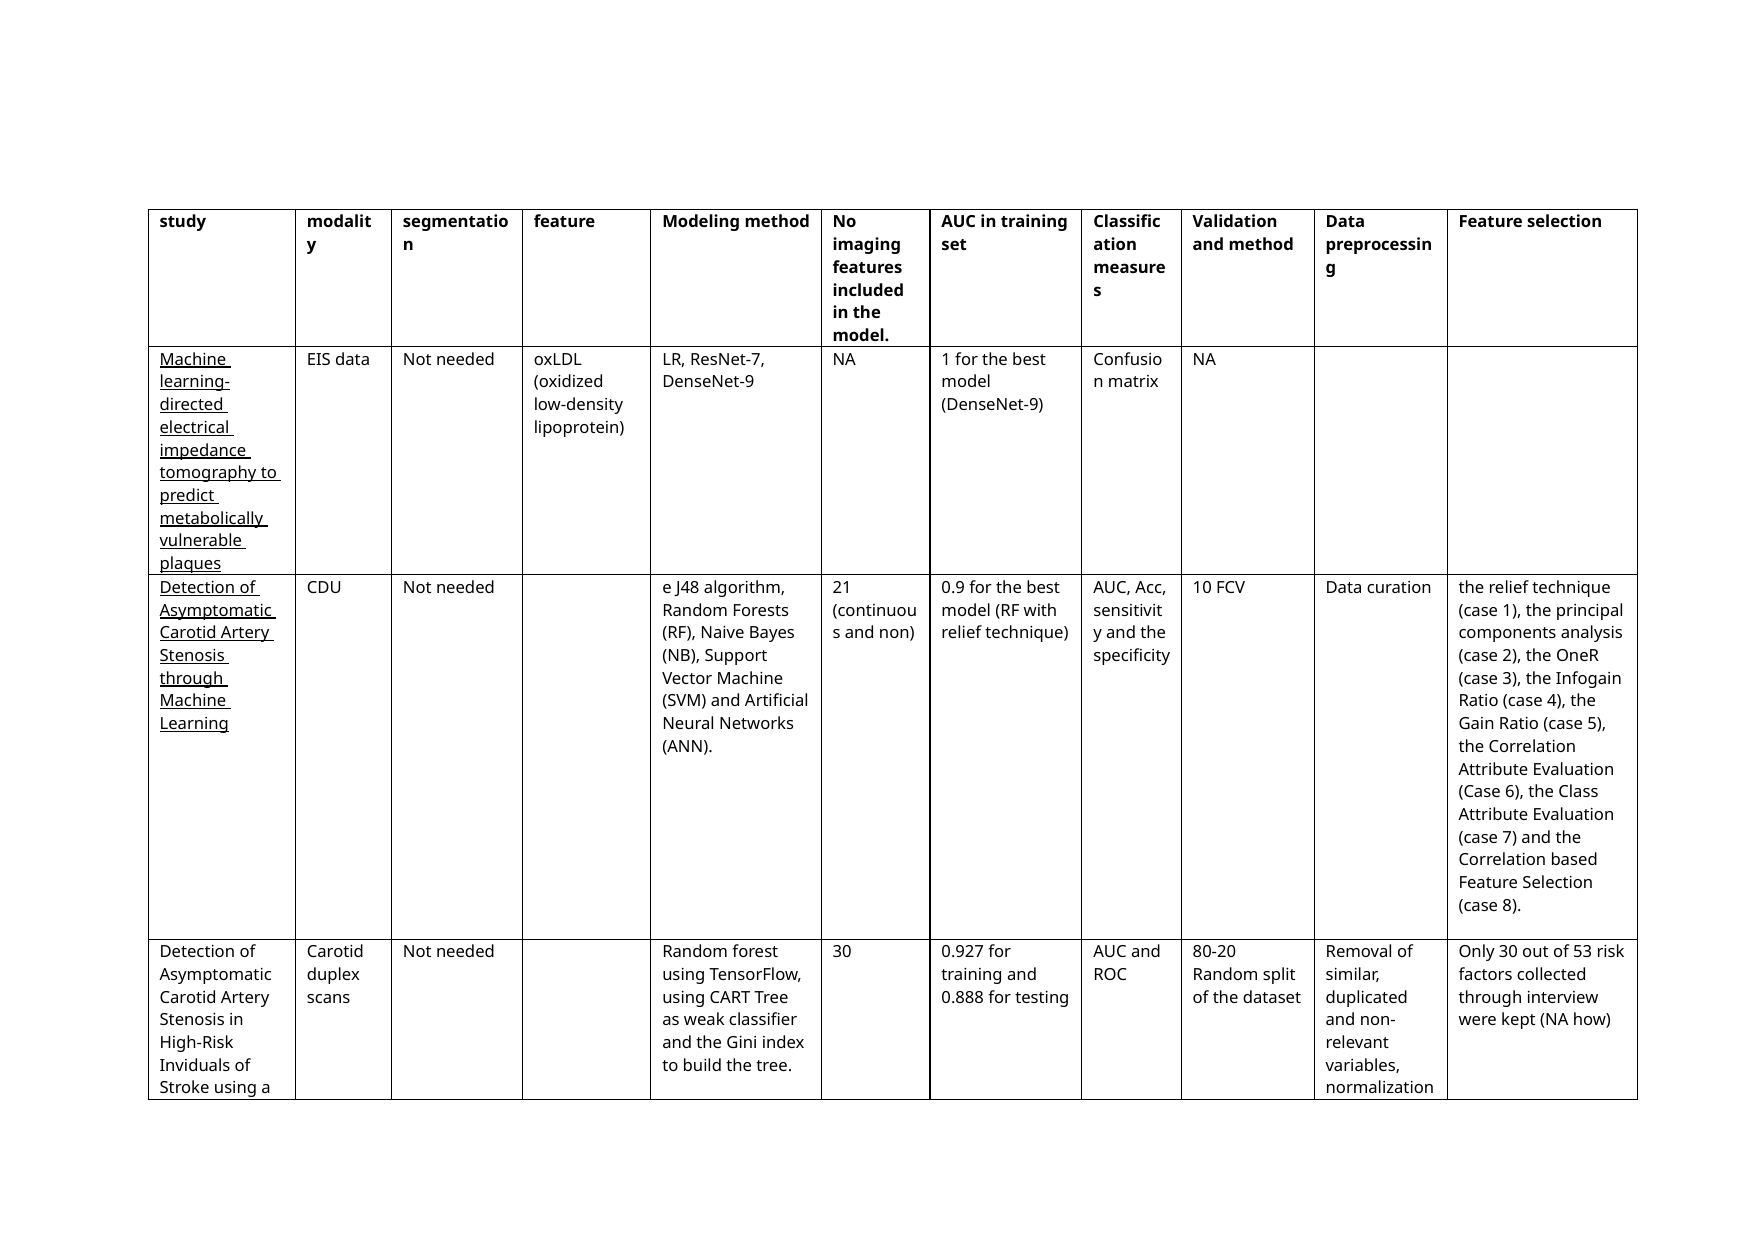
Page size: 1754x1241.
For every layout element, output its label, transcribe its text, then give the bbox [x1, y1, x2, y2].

table_cell NA [822, 347, 929, 574]
table_header Classification measures [1082, 210, 1181, 346]
table_cell Only 30 out of 53 risk factors collected through interview were kept (NA how) [1448, 940, 1637, 1099]
table_cell [1315, 347, 1447, 574]
table_cell [523, 575, 650, 939]
table_header modality [296, 210, 391, 346]
table_cell [1448, 347, 1637, 574]
table_header feature [523, 210, 650, 346]
table_header Data preprocessing [1315, 210, 1447, 346]
table_cell AUC, Acc, sensitivity and the specificity [1082, 575, 1181, 939]
table_header Validation and method [1182, 210, 1314, 346]
table_cell CDU [296, 575, 391, 939]
table_cell Confusion matrix [1082, 347, 1181, 574]
table_cell 0.927 for training and 0.888 for testing [931, 940, 1081, 1099]
table_header No imaging features included in the model. [822, 210, 929, 346]
table_cell oxLDL (oxidized low-density lipoprotein) [523, 347, 650, 574]
table_cell Data curation [1315, 575, 1447, 939]
table_cell NA [1182, 347, 1314, 574]
table_cell LR, ResNet-7, DenseNet-9 [651, 347, 821, 574]
table_cell EIS data [296, 347, 391, 574]
table_cell Not needed [392, 940, 522, 1099]
table_cell 10 FCV [1182, 575, 1314, 939]
table_header segmentation [392, 210, 522, 346]
table_header AUC in training set [931, 210, 1081, 346]
table_cell Not needed [392, 575, 522, 939]
table_cell e J48 algorithm, Random Forests (RF), Naive Bayes (NB), Support Vector Machine (SVM) and Artificial Neural Networks (ANN). [651, 575, 821, 939]
table_header Feature selection [1448, 210, 1637, 346]
table_cell Carotid duplex scans [296, 940, 391, 1099]
table_cell Detection of Asymptomatic Carotid Artery Stenosis through Machine Learning [149, 575, 295, 939]
table_cell 30 [822, 940, 929, 1099]
table_cell [523, 940, 650, 1099]
table_cell Not needed [392, 347, 522, 574]
table_cell 0.9 for the best model (RF with relief technique) [931, 575, 1081, 939]
table_cell 21 (continuous and non) [822, 575, 929, 939]
table_cell 1 for the best model (DenseNet-9) [931, 347, 1081, 574]
table_cell Removal of similar, duplicated and non-relevant variables, normalization. [1315, 940, 1447, 1099]
table_header Modeling method [651, 210, 821, 346]
table_cell Machine learning-directed electrical impedance tomography to predict metabolically vulnerable plaques [149, 347, 295, 574]
table_cell AUC and ROC [1082, 940, 1181, 1099]
table_cell Detection of Asymptomatic Carotid Artery Stenosis in High-Risk Inviduals of Stroke using a Machine-Learning Algorithm [149, 940, 295, 1099]
table_cell Random forest using TensorFlow, using CART Tree as weak classifier and the Gini index to build the tree. [651, 940, 821, 1099]
table_cell 80-20 Random split of the dataset [1182, 940, 1314, 1099]
table_header study [149, 210, 295, 346]
